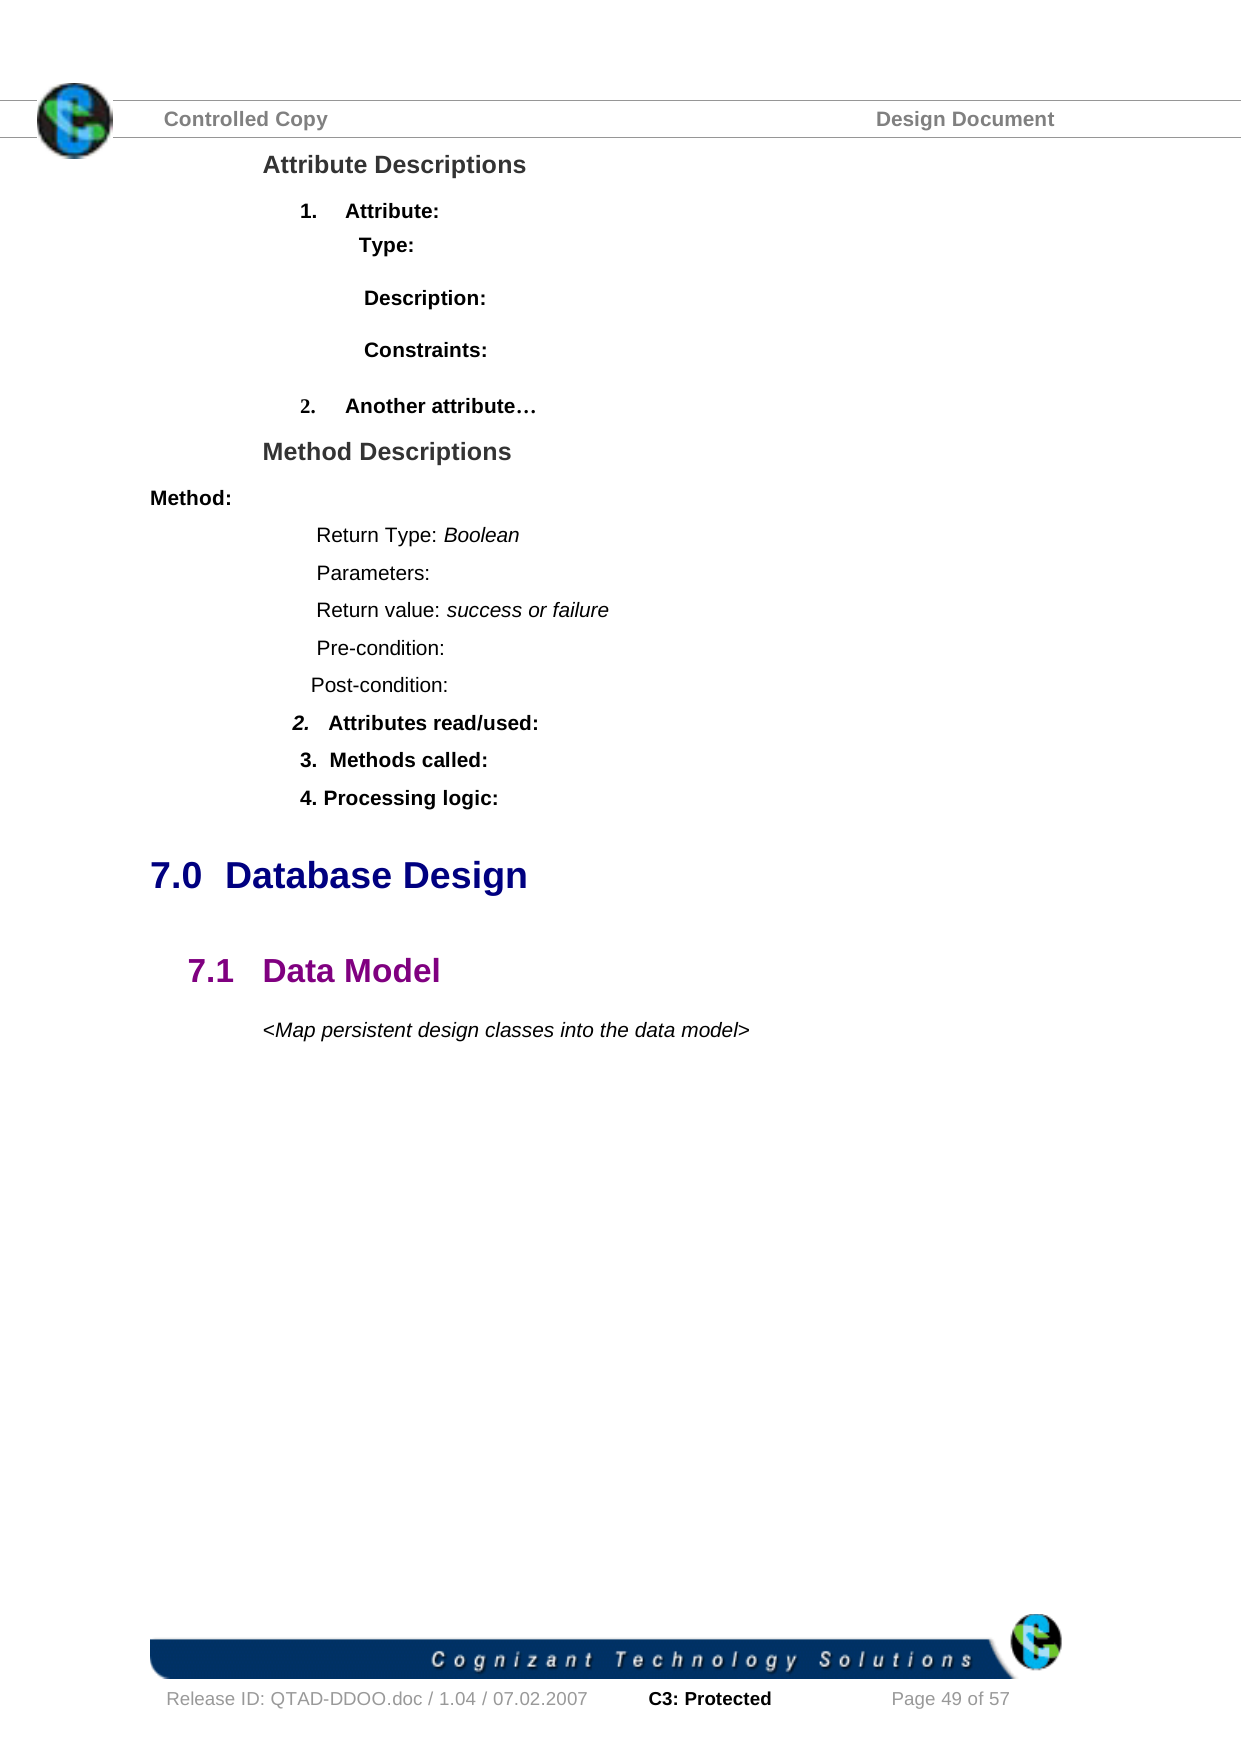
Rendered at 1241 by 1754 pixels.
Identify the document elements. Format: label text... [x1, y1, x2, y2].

text Type: [262, 232, 1078, 257]
picture [37, 83, 113, 159]
subtitle Database Design [150, 854, 1078, 897]
subtitle Method Descriptions [262, 437, 1090, 466]
text <Map persistent design classes into the data model> [262, 1017, 1078, 1042]
text Another attribute… [300, 393, 1090, 418]
list 3. Methods called: [300, 747, 1078, 772]
list Post-condition: [262, 672, 1078, 697]
list Return value: success or failure [262, 597, 1078, 622]
picture [150, 1614, 1105, 1679]
text Constraints: [262, 337, 1078, 362]
list 4. Processing logic: [300, 785, 1078, 810]
list Parameters: [262, 560, 1078, 585]
text Description: [262, 284, 1078, 309]
text Attribute: [300, 198, 1090, 223]
list Return Type: Boolean [262, 522, 1078, 547]
list Pre-condition: [262, 635, 1078, 660]
subtitle Data Model [187, 951, 1090, 989]
list Method: [150, 485, 1078, 510]
list 2. Attributes read/used: [262, 710, 1078, 735]
subtitle Attribute Descriptions [262, 150, 1090, 179]
